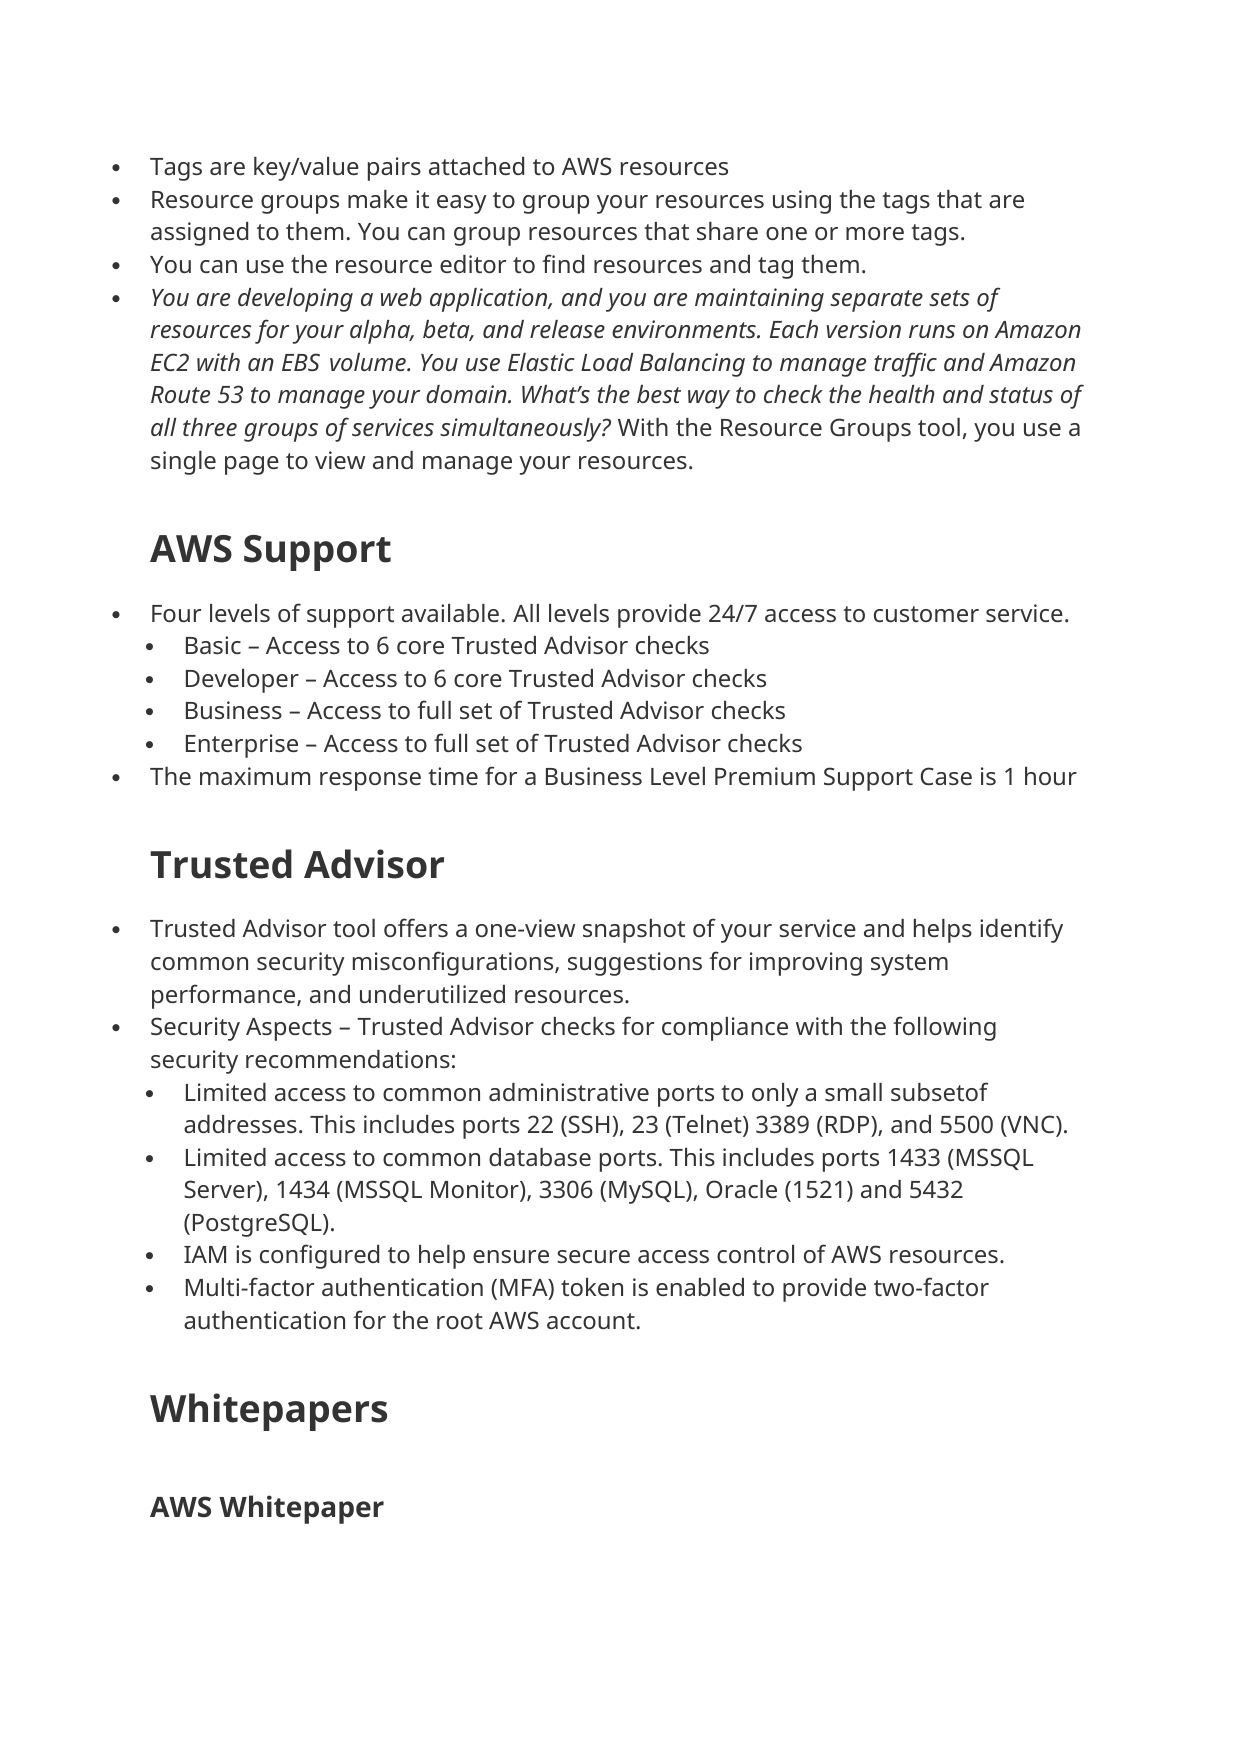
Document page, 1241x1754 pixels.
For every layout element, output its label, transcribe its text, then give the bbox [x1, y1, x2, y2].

list Tags are key/value pairs attached to AWS resources [112, 150, 1090, 183]
list Resource groups make it easy to group your resources using the tags that are assigned to them. You can group resources that share one or more tags. [112, 183, 1090, 248]
list You are developing a web application, and you are maintaining separate sets of resources for your alpha, beta, and release environments. Each version runs on Amazon EC2 with an EBS volume. You use Elastic Load Balancing to manage traffic and Amazon Route 53 to manage your domain. What’s the best way to check the health and status of all three groups of services simultaneously? With the Resource Groups tool, you use a single page to view and manage your resources. [112, 280, 1090, 476]
list Trusted Advisor tool offers a one-view snapshot of your service and helps identify common security misconfigurations, suggestions for improving system performance, and underutilized resources. [112, 912, 1090, 1010]
list Business – Access to full set of Trusted Advisor checks [146, 694, 1090, 727]
list Multi-factor authentication (MFA) token is enabled to provide two-factor authentication for the root AWS account. [146, 1271, 1090, 1336]
text Trusted Advisor [150, 838, 1090, 889]
list Limited access to common administrative ports to only a small subsetof addresses. This includes ports 22 (SSH), 23 (Telnet) 3389 (RDP), and 5500 (VNC). [146, 1075, 1090, 1141]
list Developer – Access to 6 core Trusted Advisor checks [146, 662, 1090, 694]
list Security Aspects – Trusted Advisor checks for compliance with the following security recommendations: [112, 1010, 1090, 1075]
text AWS Support [150, 522, 1090, 573]
list IAM is configured to help ensure secure access control of AWS resources. [146, 1238, 1090, 1271]
text Whitepapers [150, 1382, 1090, 1433]
list Limited access to common database ports. This includes ports 1433 (MSSQL Server), 1434 (MSSQL Monitor), 3306 (MySQL), Oracle (1521) and 5432 (PostgreSQL). [146, 1141, 1090, 1238]
text AWS Whitepaper [150, 1488, 1090, 1526]
list You can use the resource editor to find resources and tag them. [112, 248, 1090, 280]
list Enterprise – Access to full set of Trusted Advisor checks [146, 727, 1090, 759]
list Basic – Access to 6 core Trusted Advisor checks [146, 629, 1090, 662]
list The maximum response time for a Business Level Premium Support Case is 1 hour [112, 759, 1090, 792]
list Four levels of support available. All levels provide 24/7 access to customer service. [112, 596, 1090, 629]
